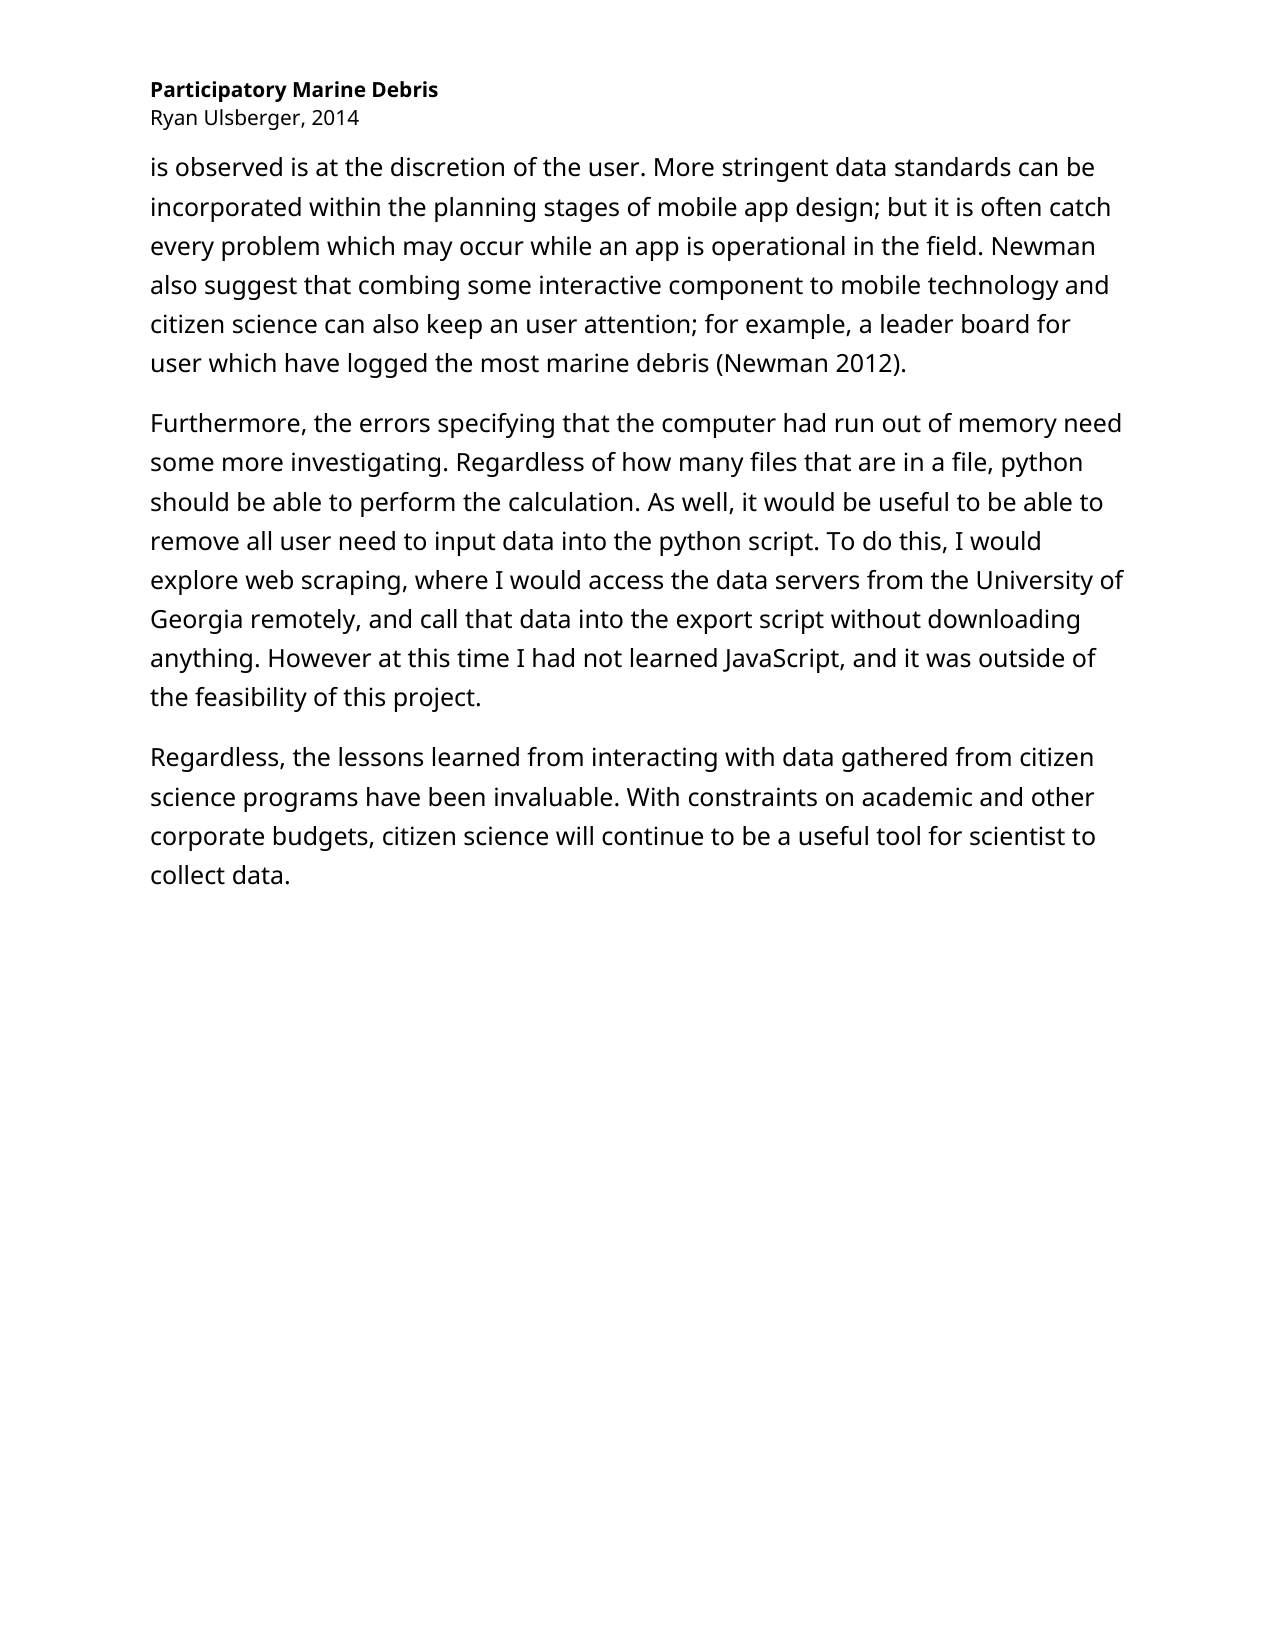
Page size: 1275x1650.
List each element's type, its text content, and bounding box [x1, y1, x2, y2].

text Regardless, the lessons learned from interacting with data gathered from citizen science programs have been invaluable. With constraints on academic and other corporate budgets, citizen science will continue to be a useful tool for scientist to collect data. [150, 740, 1125, 892]
text Furthermore, the errors specifying that the computer had run out of memory need some more investigating. Regardless of how many files that are in a file, python should be able to perform the calculation. As well, it would be useful to be able to remove all user need to input data into the python script. To do this, I would explore web scraping, where I would access the data servers from the University of Georgia remotely, and call that data into the export script without downloading anything. However at this time I had not learned JavaScript, and it was outside of the feasibility of this project. [150, 406, 1125, 714]
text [150, 150, 1125, 380]
